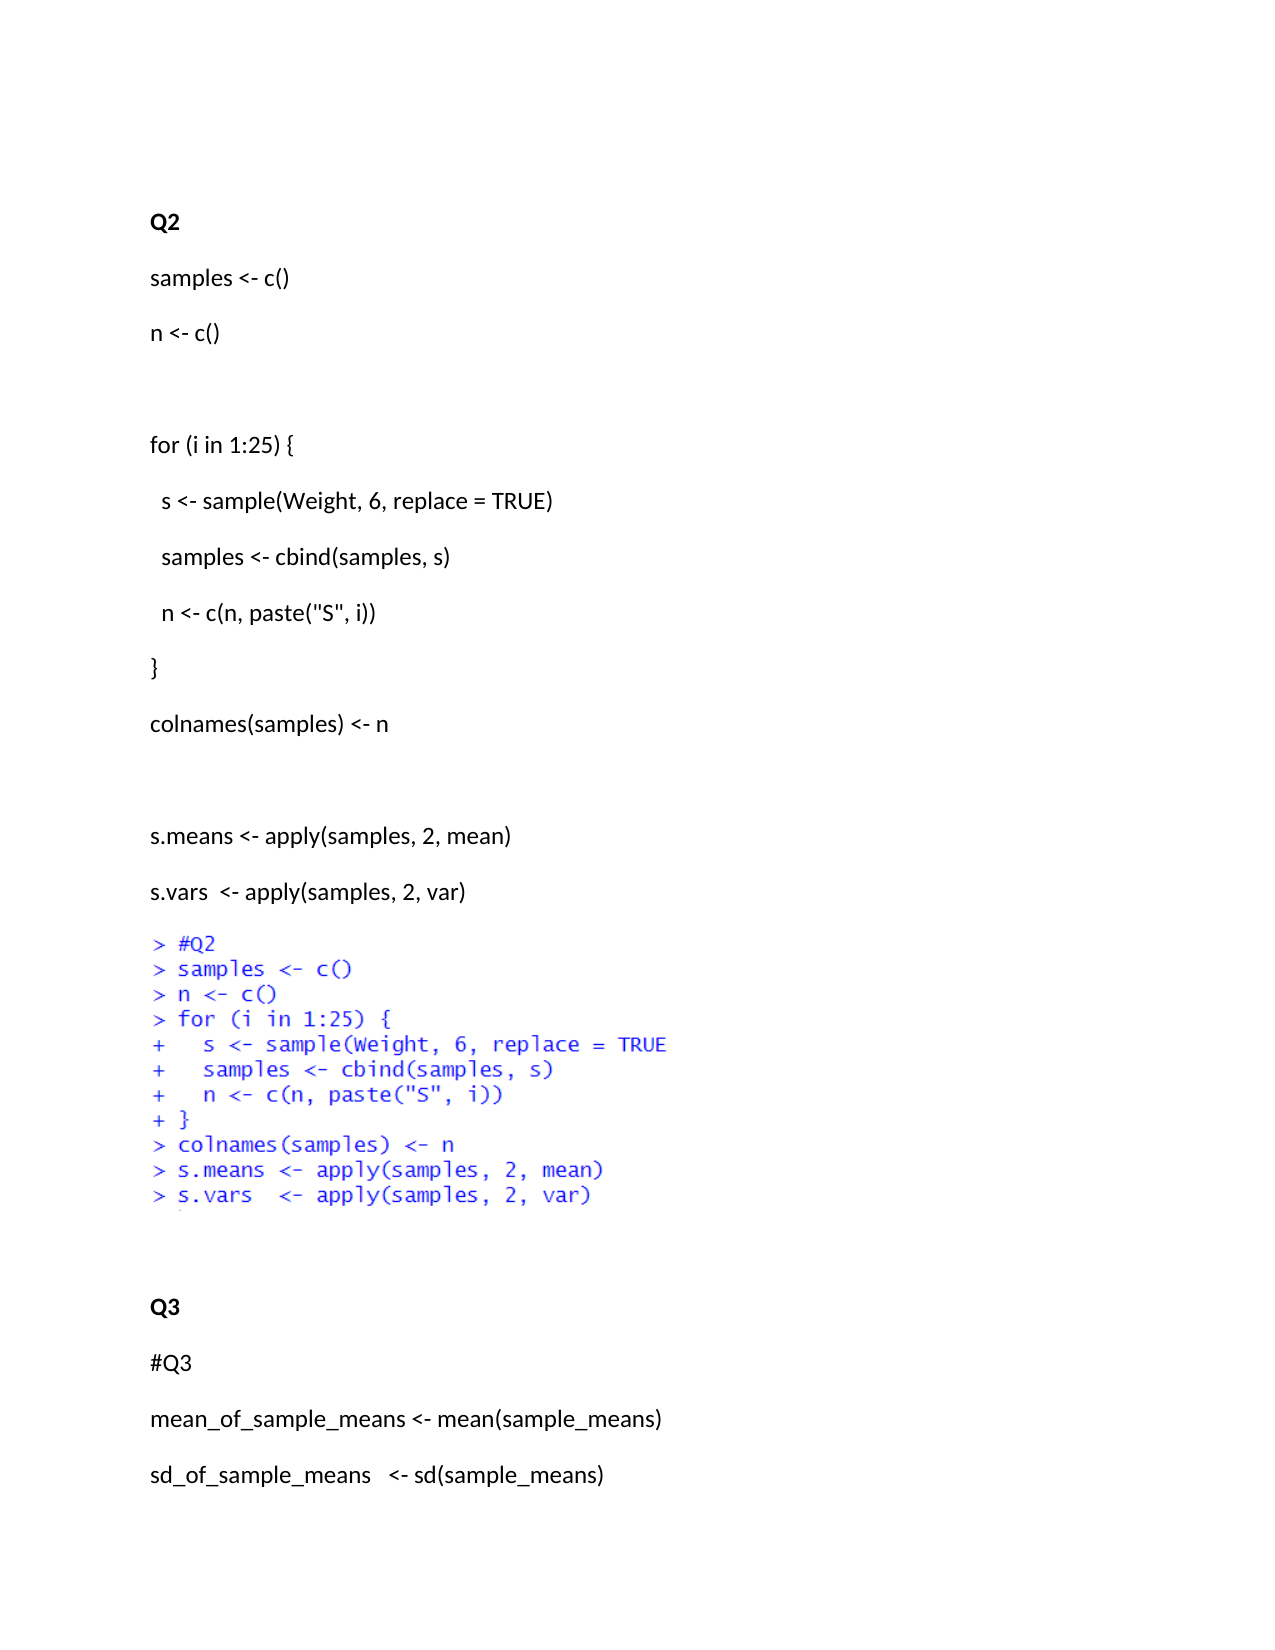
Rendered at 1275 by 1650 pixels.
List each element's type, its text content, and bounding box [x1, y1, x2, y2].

text } [150, 652, 1125, 683]
text #Q3 [150, 1347, 1125, 1378]
text for (i in 1:25) { [150, 429, 1125, 460]
text samples <- cbind(samples, s) [150, 541, 1125, 571]
text n <- c() [150, 317, 1125, 348]
text s.means <- apply(samples, 2, mean) [150, 820, 1125, 851]
picture [150, 931, 669, 1211]
text Q2 [150, 206, 1125, 236]
text s <- sample(Weight, 6, replace = TRUE) [150, 485, 1125, 516]
text samples <- c() [150, 262, 1125, 292]
text sd_of_sample_means <- sd(sample_means) [150, 1459, 1125, 1489]
text mean_of_sample_means <- mean(sample_means) [150, 1403, 1125, 1433]
text s.vars <- apply(samples, 2, var) [150, 876, 1125, 906]
text n <- c(n, paste("S", i)) [150, 597, 1125, 627]
text colnames(samples) <- n [150, 708, 1125, 739]
text Q3 [150, 1291, 1125, 1322]
